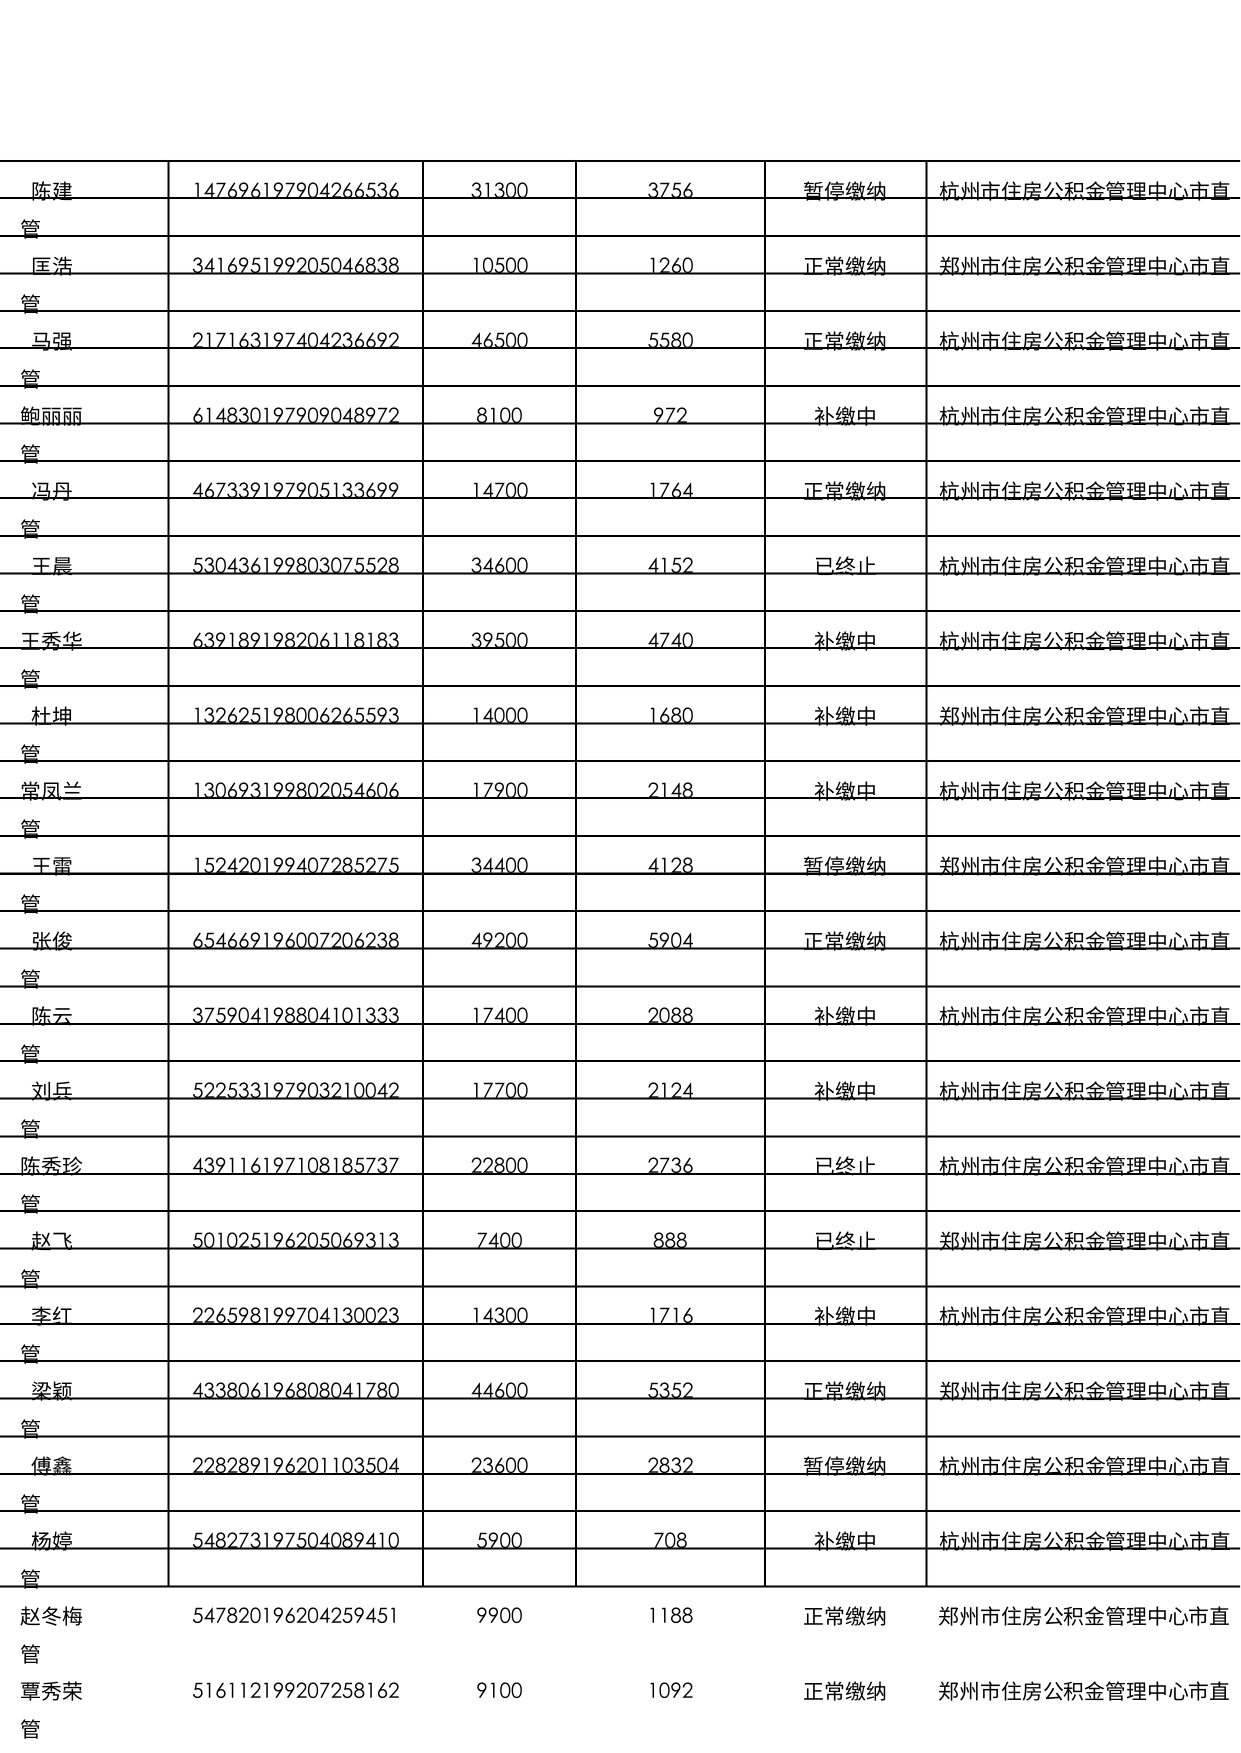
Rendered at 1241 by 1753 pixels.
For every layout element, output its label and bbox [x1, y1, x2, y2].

picture [0, 158, 1241, 1590]
list [21, 170, 1240, 1745]
